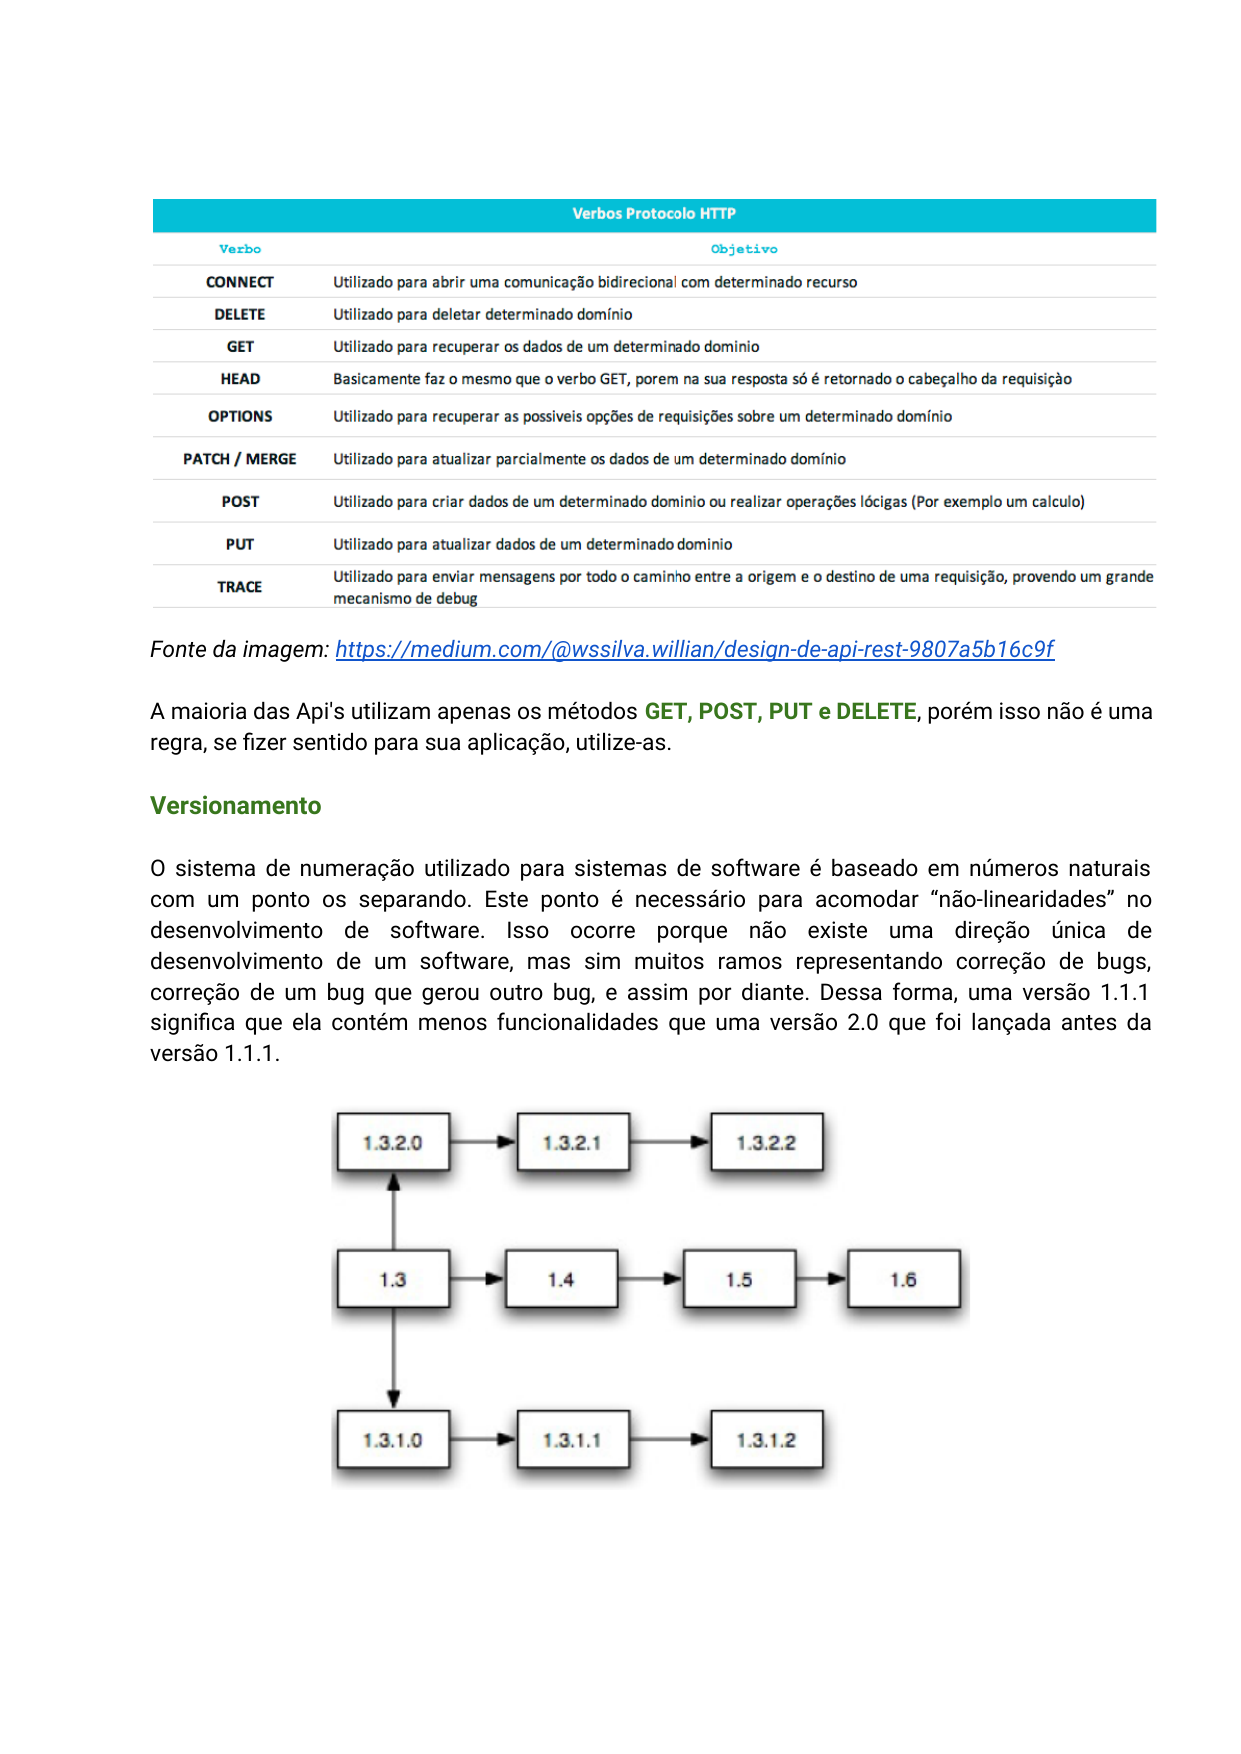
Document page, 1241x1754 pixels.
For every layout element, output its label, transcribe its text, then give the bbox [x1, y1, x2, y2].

text A maioria das Api's utilizam apenas os métodos GET, POST, PUT e DELETE, porém isso não é uma regra, se fizer sentido para sua aplicação, utilize-as. [150, 698, 1153, 756]
picture [331, 1105, 971, 1490]
text Versionamento [150, 791, 1153, 820]
text O sistema de numeração utilizado para sistemas de software é baseado em números naturais com um ponto os separando. Este ponto é necessário para acomodar “não-linearidades” no desenvolvimento de software. Isso ocorre porque não existe uma direção única de desenvolvimento de um software, mas sim muitos ramos representando correção de bugs, correção de um bug que gerou outro bug, e assim por diante. Dessa forma, uma versão 1.1.1 significa que ela contém menos funcionalidades que uma versão 2.0 que foi lançada antes da versão 1.1.1. [150, 855, 1153, 1067]
picture [153, 199, 1157, 610]
